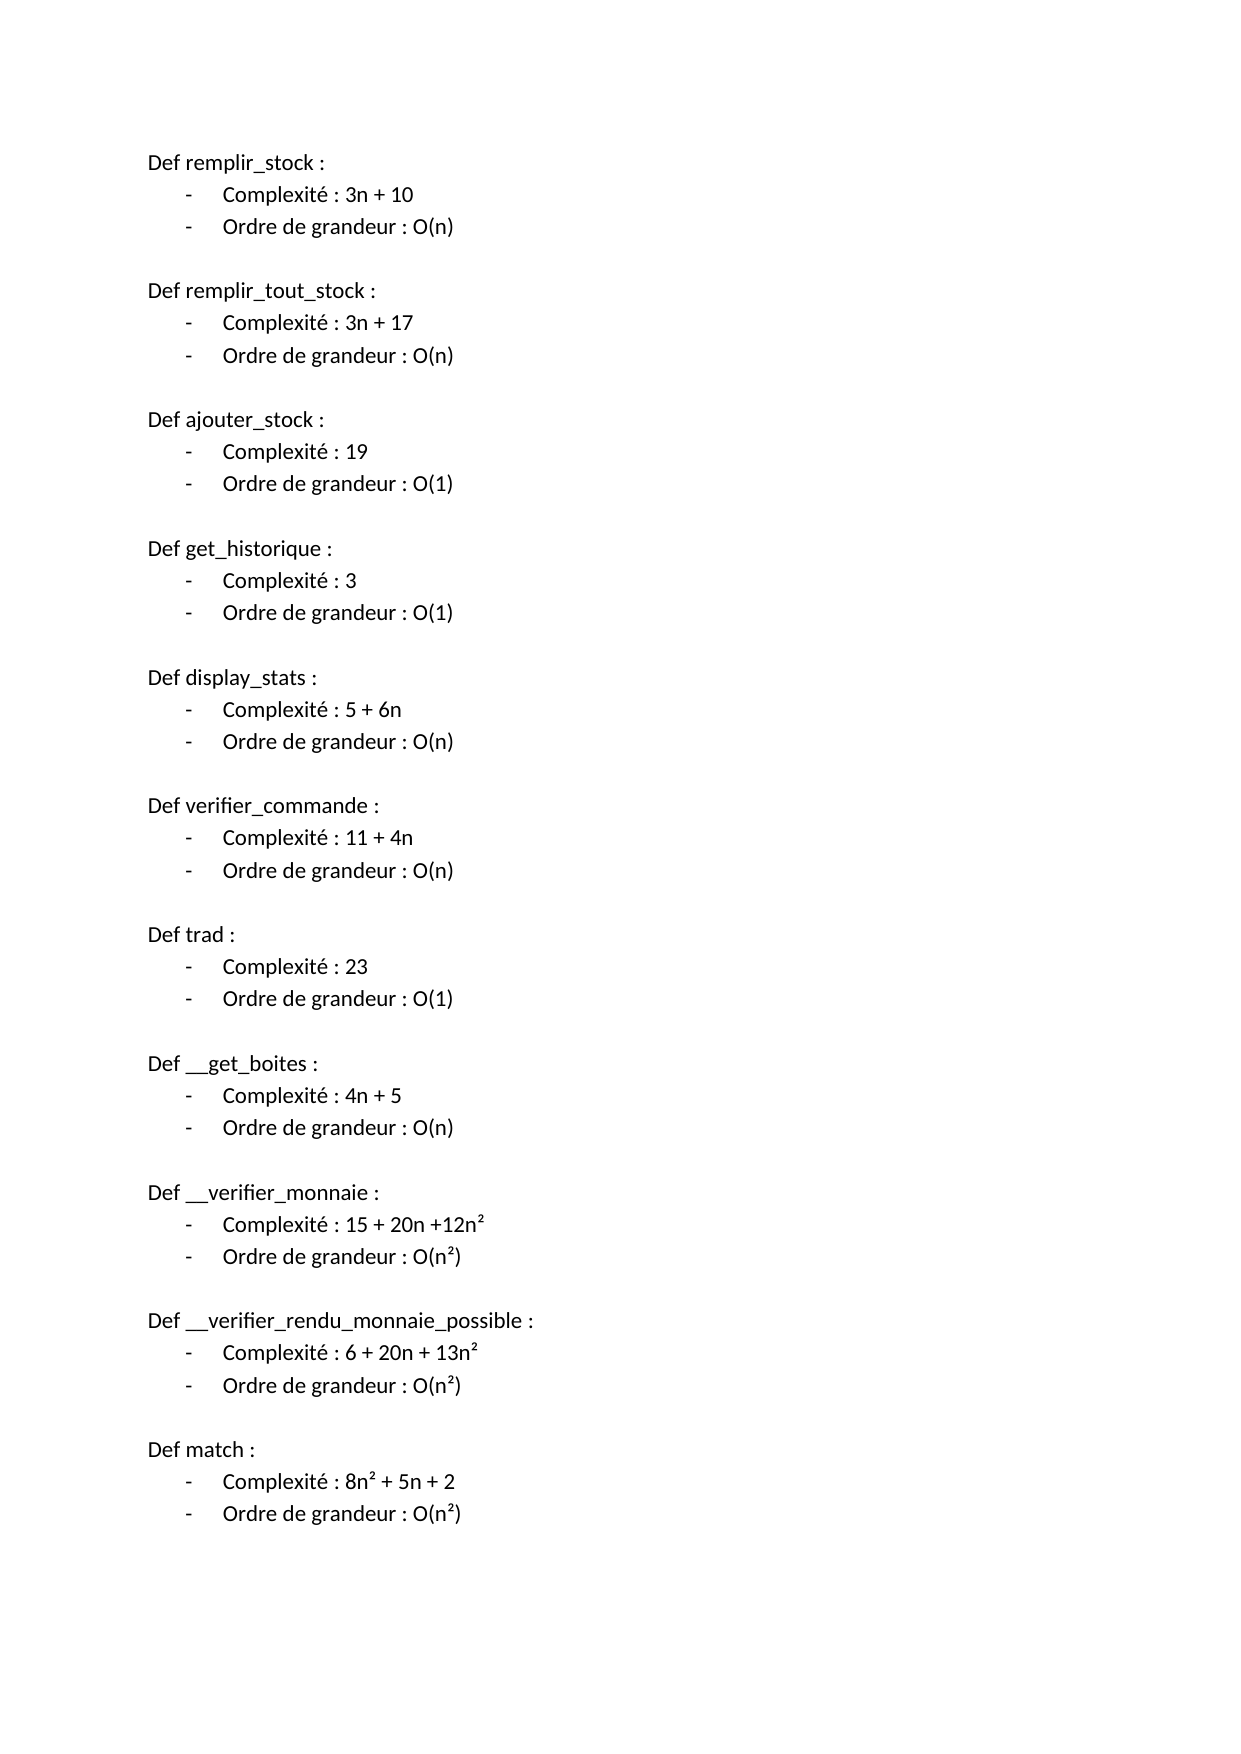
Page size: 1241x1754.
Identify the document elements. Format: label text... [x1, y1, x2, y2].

list Complexité : 3n + 17 [185, 308, 1093, 337]
text Def verifier_commande : [148, 791, 1093, 819]
list Complexité : 5 + 6n [185, 695, 1093, 723]
list Complexité : 3 [185, 566, 1093, 594]
text Def remplir_tout_stock : [148, 276, 1093, 304]
list Ordre de grandeur : O(n) [185, 341, 1093, 369]
text Def get_historique : [148, 534, 1093, 562]
text Def remplir_stock : [148, 148, 1093, 176]
text Def __verifier_rendu_monnaie_possible : [148, 1306, 1093, 1334]
list Complexité : 4n + 5 [185, 1081, 1093, 1109]
list Ordre de grandeur : O(1) [185, 984, 1093, 1012]
list Ordre de grandeur : O(n) [185, 856, 1093, 884]
text Def trad : [148, 920, 1093, 948]
list Ordre de grandeur : O(n²) [185, 1499, 1093, 1527]
list Complexité : 6 + 20n + 13n² [185, 1338, 1093, 1367]
list Complexité : 3n + 10 [185, 180, 1093, 208]
list Complexité : 11 + 4n [185, 823, 1093, 852]
list Complexité : 15 + 20n +12n² [185, 1210, 1093, 1238]
text Def __verifier_monnaie : [148, 1178, 1093, 1206]
list Ordre de grandeur : O(1) [185, 598, 1093, 626]
list Ordre de grandeur : O(n²) [185, 1242, 1093, 1270]
text Def __get_boites : [148, 1049, 1093, 1077]
text Def match : [148, 1435, 1093, 1463]
list Ordre de grandeur : O(n) [185, 212, 1093, 240]
list Complexité : 19 [185, 437, 1093, 465]
text Def ajouter_stock : [148, 405, 1093, 433]
list Ordre de grandeur : O(1) [185, 469, 1093, 497]
list Ordre de grandeur : O(n²) [185, 1371, 1093, 1399]
list Ordre de grandeur : O(n) [185, 1113, 1093, 1141]
text Def display_stats : [148, 663, 1093, 691]
list Complexité : 23 [185, 952, 1093, 980]
list Ordre de grandeur : O(n) [185, 727, 1093, 755]
list Complexité : 8n² + 5n + 2 [185, 1467, 1093, 1495]
